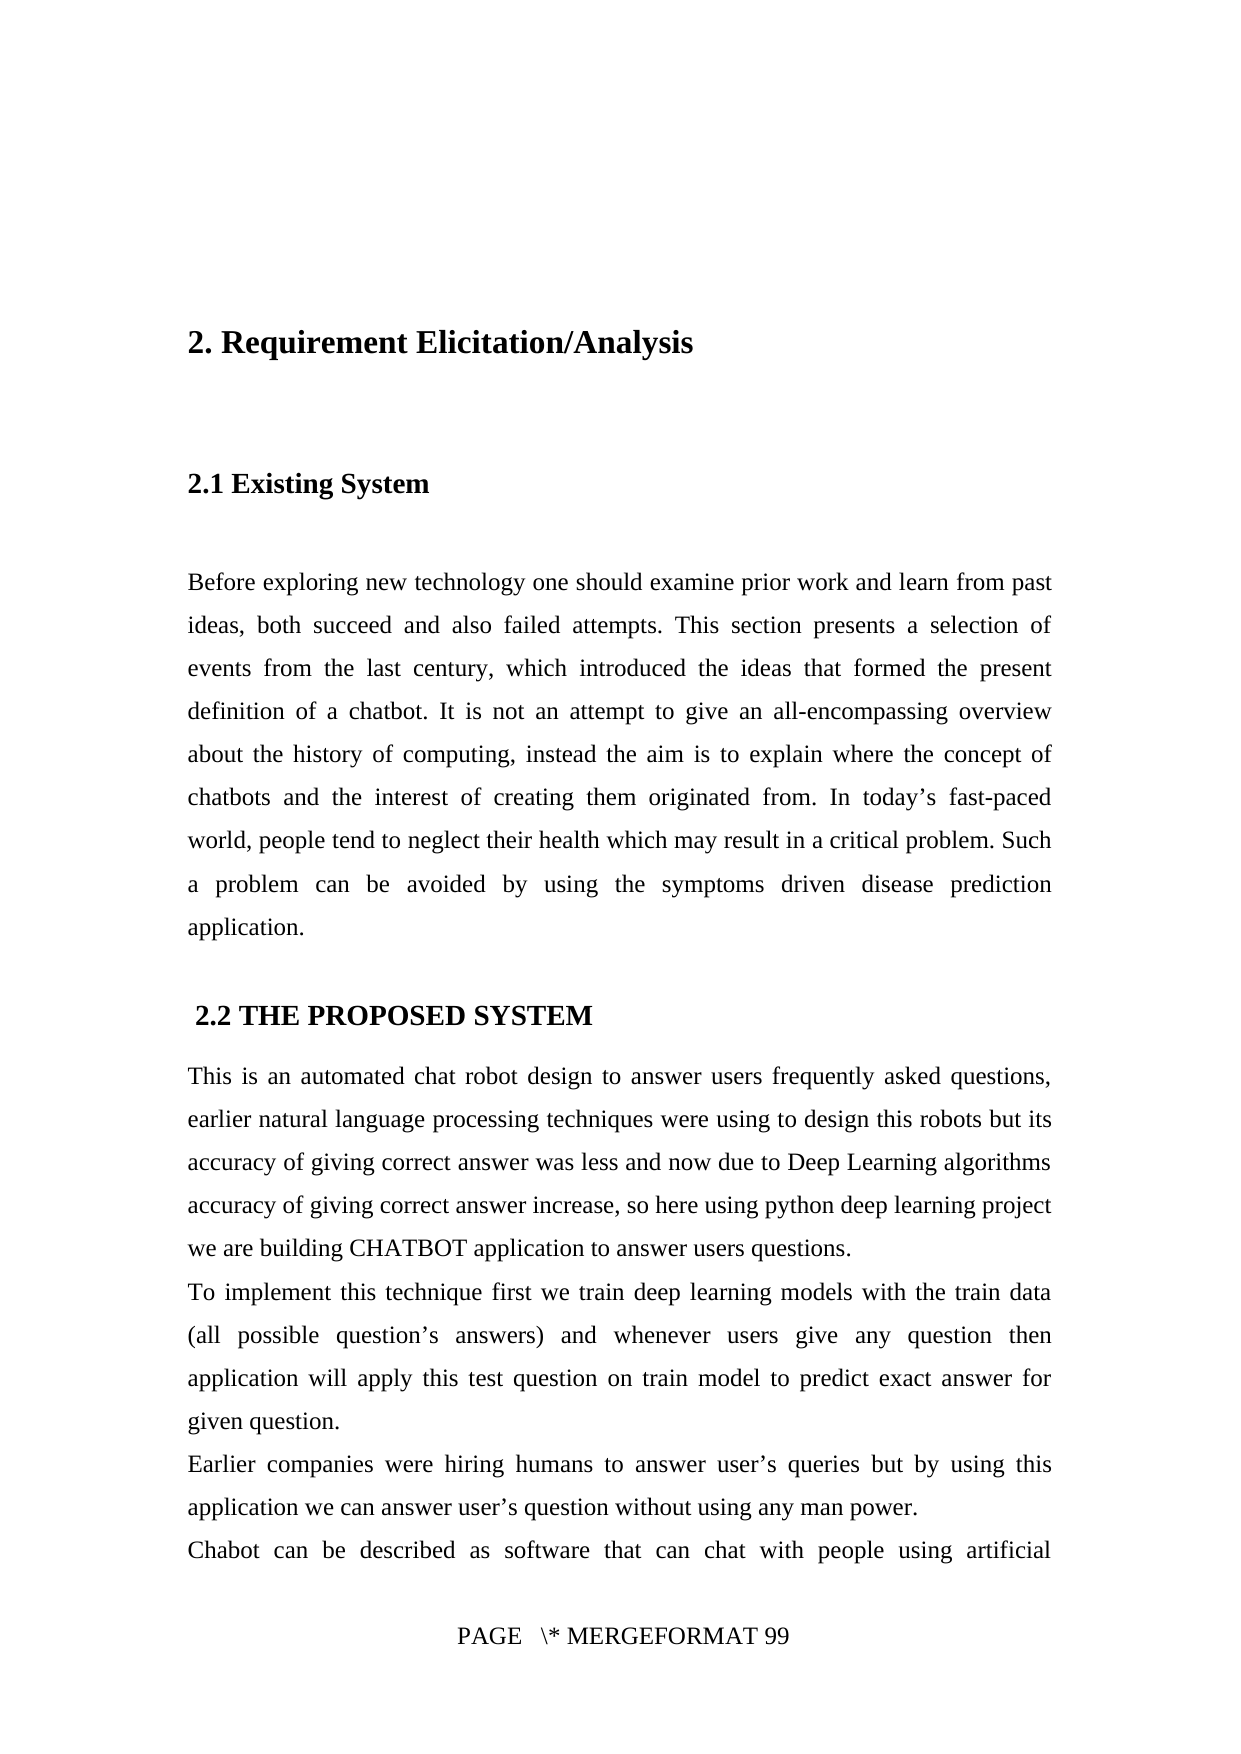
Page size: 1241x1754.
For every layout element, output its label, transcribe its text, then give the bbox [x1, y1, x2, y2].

text Earlier companies were hiring humans to answer user’s queries but by using this application we can answer user’s question without using any man power. [187, 1449, 1053, 1521]
text 2. Requirement Elicitation/Analysis [187, 322, 1053, 361]
text To implement this technique first we train deep learning models with the train data (all possible question’s answers) and whenever users give any question then application will apply this test question on train model to predict exact answer for given question. [187, 1277, 1053, 1435]
text 2.1 Existing System [187, 466, 1053, 500]
title 2.2 THE PROPOSED SYSTEM [187, 998, 1053, 1032]
text This is an automated chat robot design to answer users frequently asked questions, earlier natural language processing techniques were using to design this robots but its accuracy of giving correct answer was less and now due to Deep Learning algorithms accuracy of giving correct answer increase, so here using python deep learning project we are building CHATBOT application to answer users questions. [187, 1061, 1053, 1262]
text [187, 1535, 1053, 1564]
text Before exploring new technology one should examine prior work and learn from past ideas, both succeed and also failed attempts. This section presents a selection of events from the last century, which introduced the ideas that formed the present definition of a chatbot. It is not an attempt to give an all-encompassing overview about the history of computing, instead the aim is to explain where the concept of chatbots and the interest of creating them originated from. In today’s fast-paced world, people tend to neglect their health which may result in a critical problem. Such a problem can be avoided by using the symptoms driven disease prediction application. [187, 567, 1053, 941]
